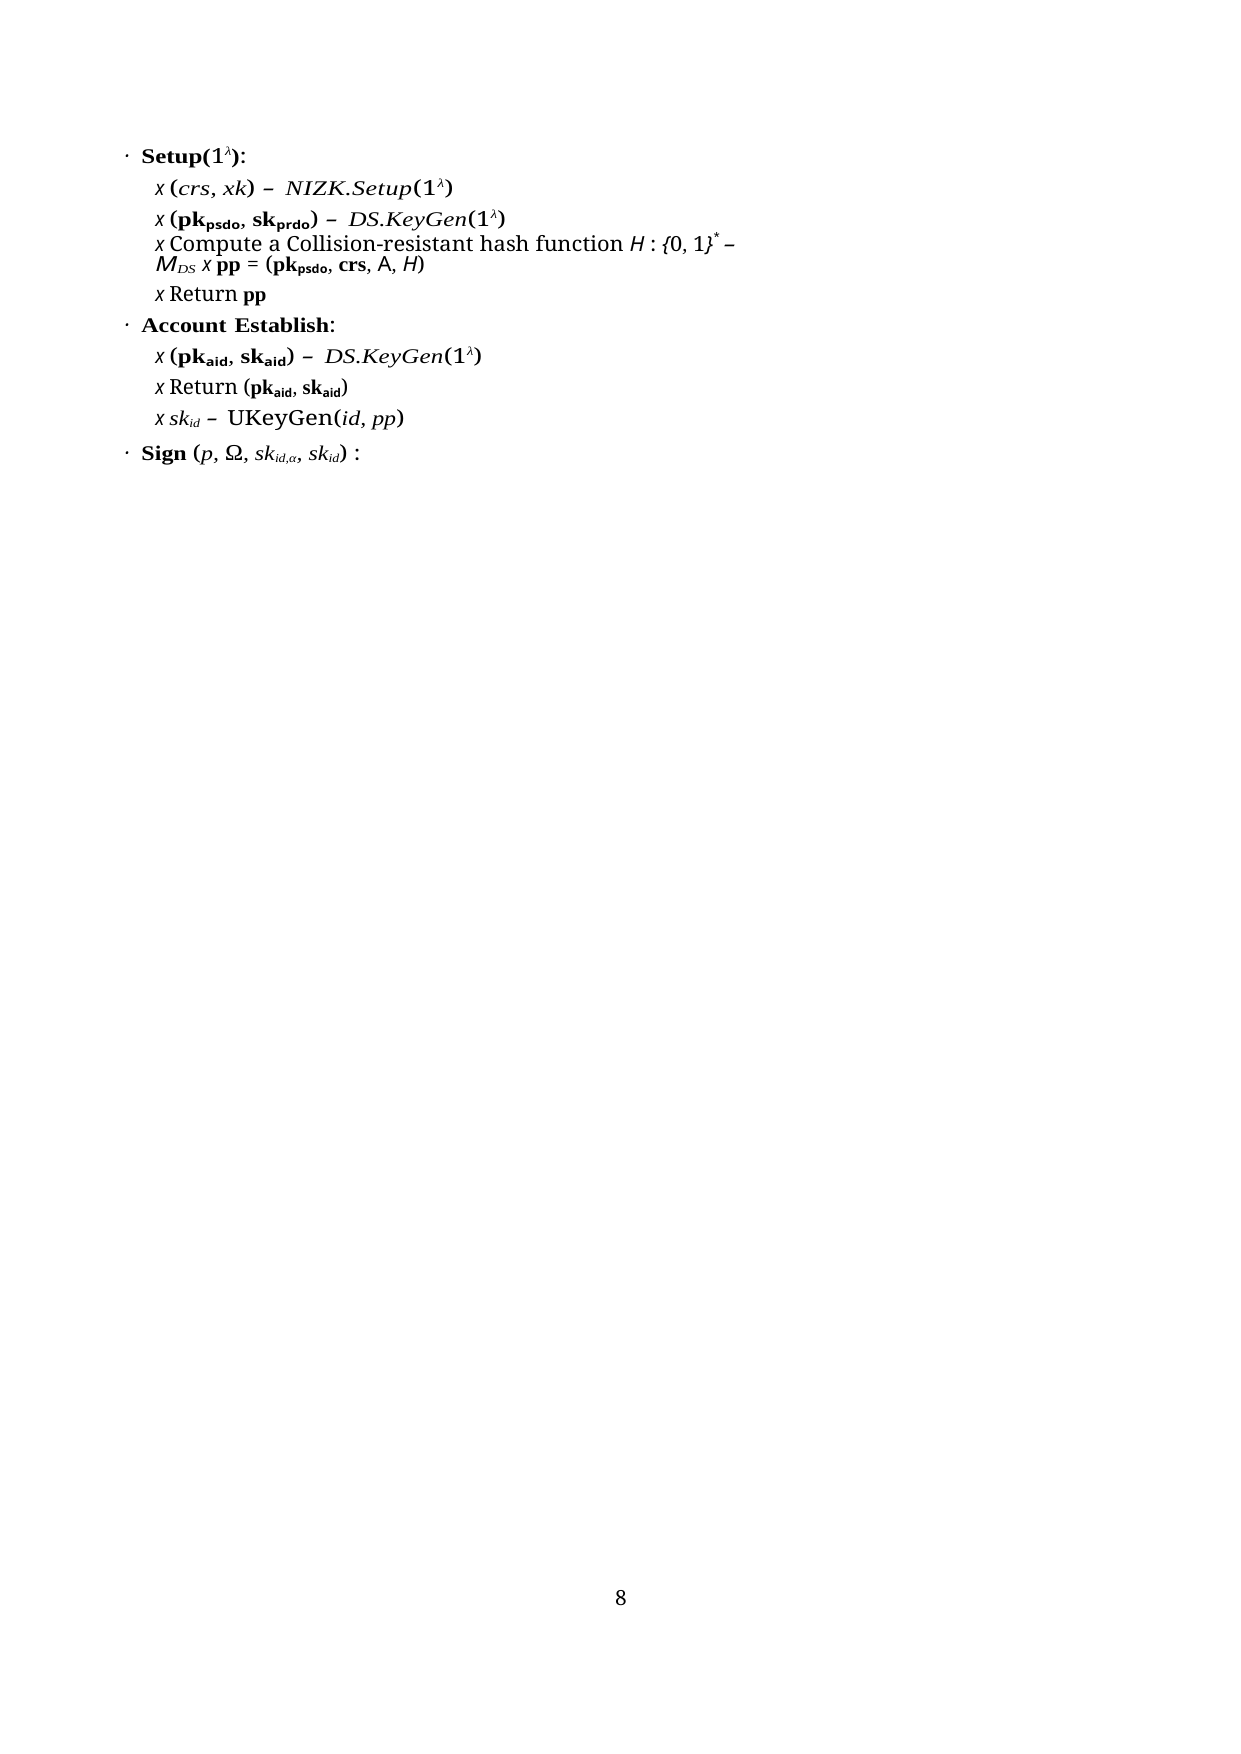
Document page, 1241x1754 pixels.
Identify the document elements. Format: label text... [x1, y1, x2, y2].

list Account Establish: [124, 307, 1128, 338]
text x (crs, xk) - NIZK.Setup(1λ) [155, 171, 1128, 202]
list Setup(1λ): [124, 135, 1128, 171]
text x skid - UKeyGen(id, pp) [155, 401, 1128, 432]
text x (pkpsdo, skprdo) - DS.KeyGen(1λ) [155, 202, 1128, 233]
text x Return (pkaid, skaid) [155, 370, 1128, 401]
list Sign (p, Ω, skid,α, skid) : [124, 432, 1128, 468]
text x (pkaid, skaid) - DS.KeyGen(1λ) [155, 338, 1128, 370]
text x Compute a Collision-resistant hash function H : {0, 1}* - MDS x pp = (pkpsdo, crs, A, H) [155, 234, 757, 277]
text x Return pp [155, 277, 1128, 307]
